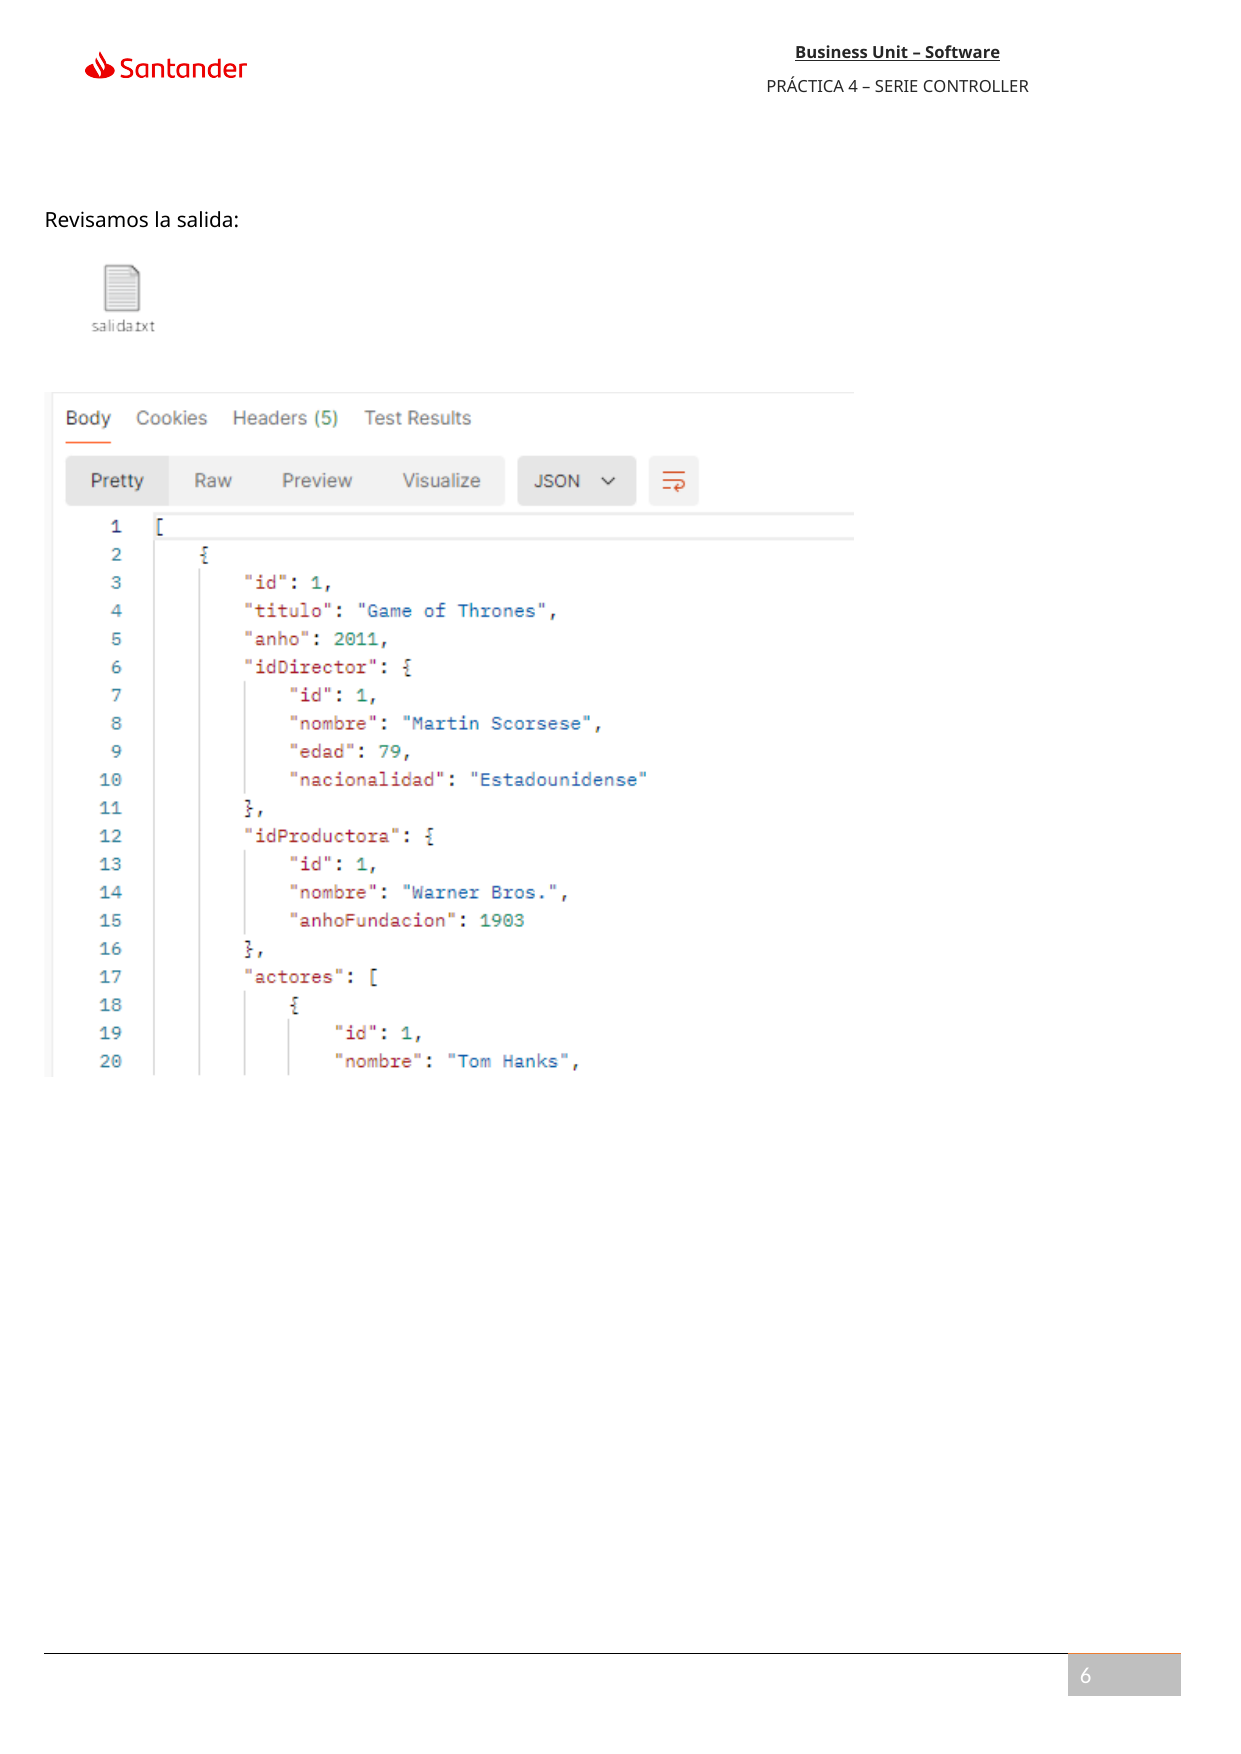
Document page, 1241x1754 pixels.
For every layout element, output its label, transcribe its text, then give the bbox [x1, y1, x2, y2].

text Revisamos la salida: [44, 205, 1181, 233]
picture [44, 392, 854, 1077]
picture [55, 29, 277, 107]
